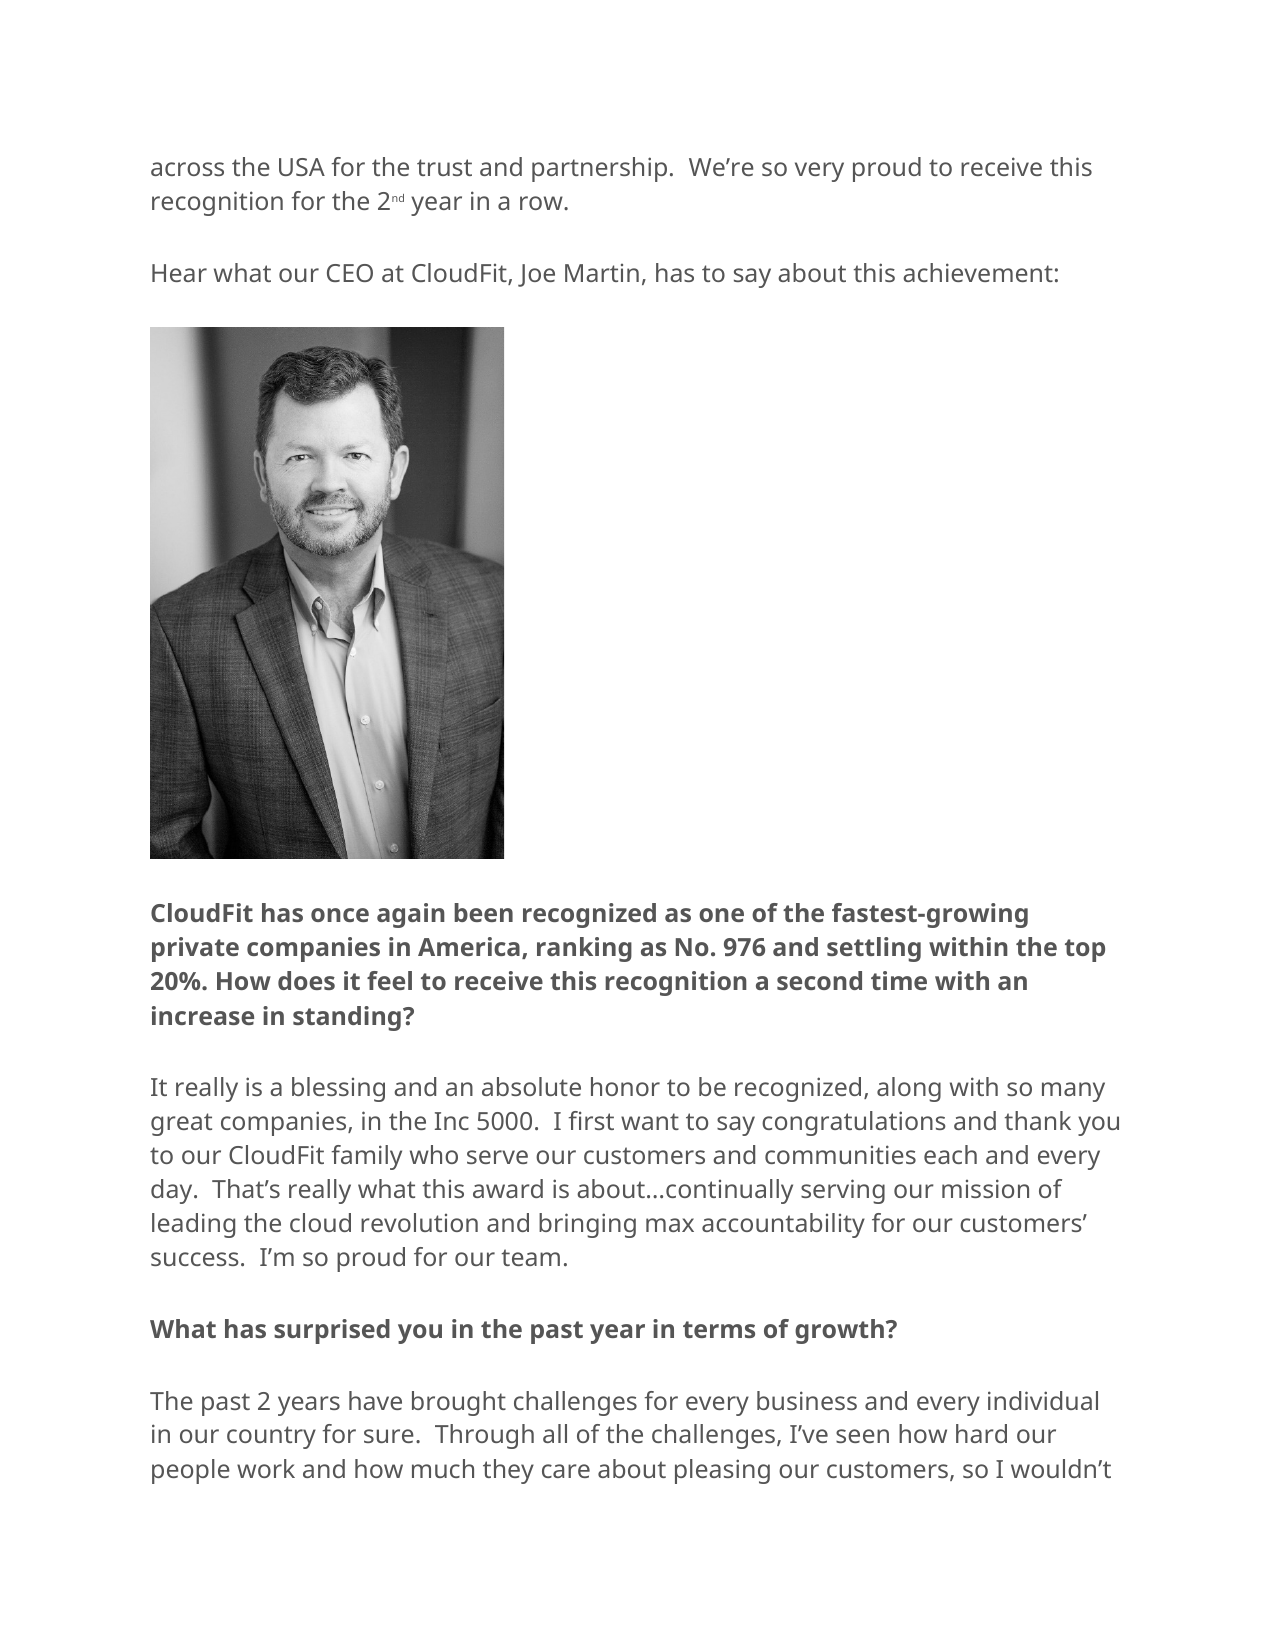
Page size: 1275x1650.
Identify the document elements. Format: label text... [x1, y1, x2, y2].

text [150, 150, 1125, 218]
text CloudFit has once again been recognized as one of the fastest-growing private companies in America, ranking as No. 976 and settling within the top 20%. How does it feel to receive this recognition a second time with an increase in standing? [150, 896, 1125, 1032]
text What has surprised you in the past year in terms of growth? [150, 1312, 1125, 1346]
picture [150, 327, 505, 859]
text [150, 1383, 1125, 1485]
text Hear what our CEO at CloudFit, Joe Martin, has to say about this achievement: [150, 256, 1125, 290]
text It really is a blessing and an absolute honor to be recognized, along with so many great companies, in the Inc 5000. I first want to say congratulations and thank you to our CloudFit family who serve our customers and communities each and every day. That’s really what this award is about…continually serving our mission of leading the cloud revolution and bringing max accountability for our customers’ success. I’m so proud for our team. [150, 1070, 1125, 1274]
